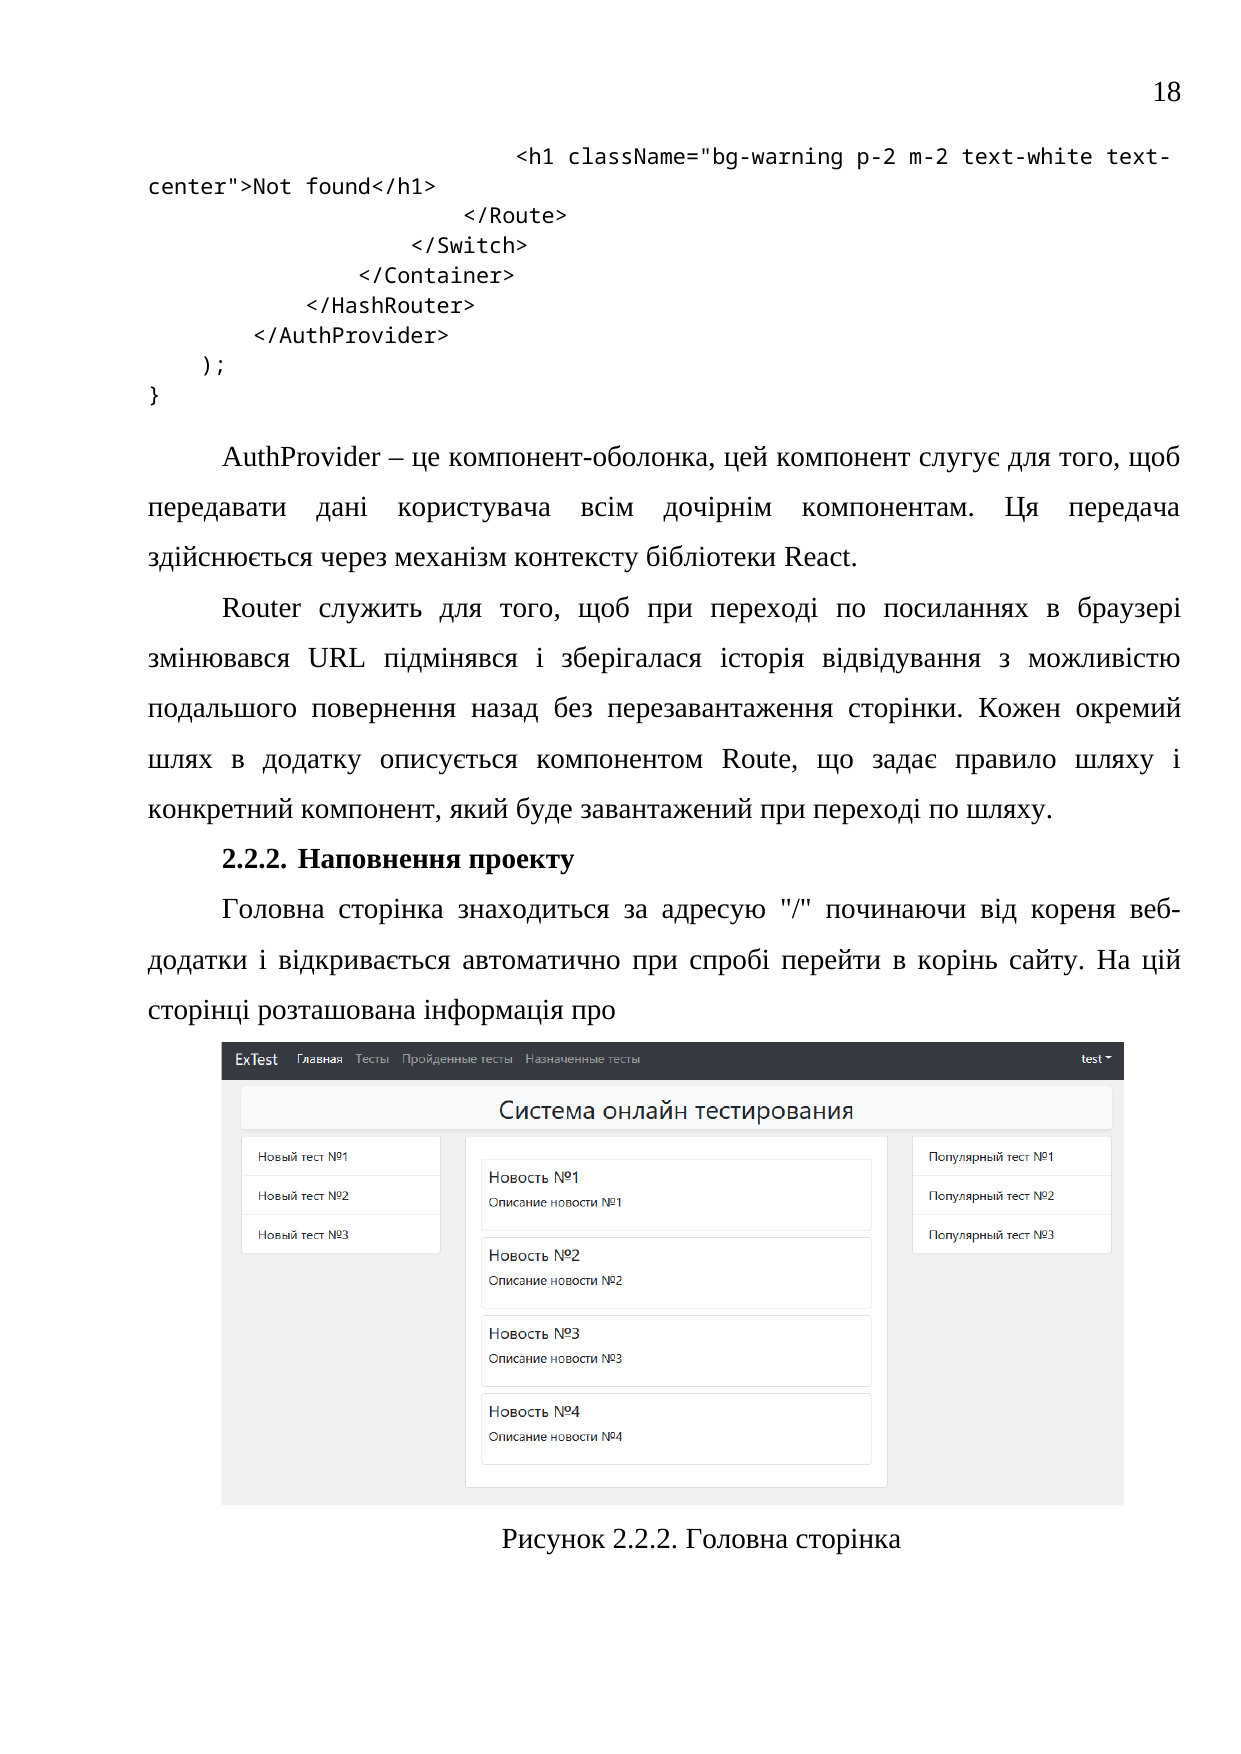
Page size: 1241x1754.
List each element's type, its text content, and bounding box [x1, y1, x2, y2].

text </Switch> [148, 230, 1181, 260]
text <h1 className="bg-warning p-2 m-2 text-white text-center">Not found</h1> [148, 141, 1181, 201]
text </Route> [148, 201, 1181, 230]
text Router служить для того, щоб при переході по посиланнях в браузері змінювався URL підмінявся і зберігалася історія відвідування з можливістю подальшого повернення назад без перезавантаження сторінки. Кожен окремий шлях в додатку описується компонентом Route, що задає правило шляху і конкретний компонент, який буде завантажений при переході по шляху. [148, 590, 1181, 824]
text AuthProvider – це компонент-оболонка, цей компонент слугує для того, щоб передавати дані користувача всім дочірнім компонентам. Ця передача здійснюється через механізм контексту бібліотеки React. [148, 439, 1181, 573]
subtitle Наповнення проекту [148, 841, 1181, 875]
text </AuthProvider> [148, 320, 1181, 349]
text </HashRouter> [148, 290, 1181, 320]
text ); [148, 349, 1181, 379]
text Головна сторінка знаходиться за адресую "/" починаючи від кореня веб-додатки і відкривається автоматично при спробі перейти в корінь сайту. На цій сторінці розташована інформація про [148, 892, 1181, 1026]
text } [148, 379, 1181, 409]
text </Container> [148, 260, 1181, 290]
picture [221, 1042, 1124, 1505]
text Рисунок 2.2.2. Головна сторінка [148, 1521, 1181, 1555]
